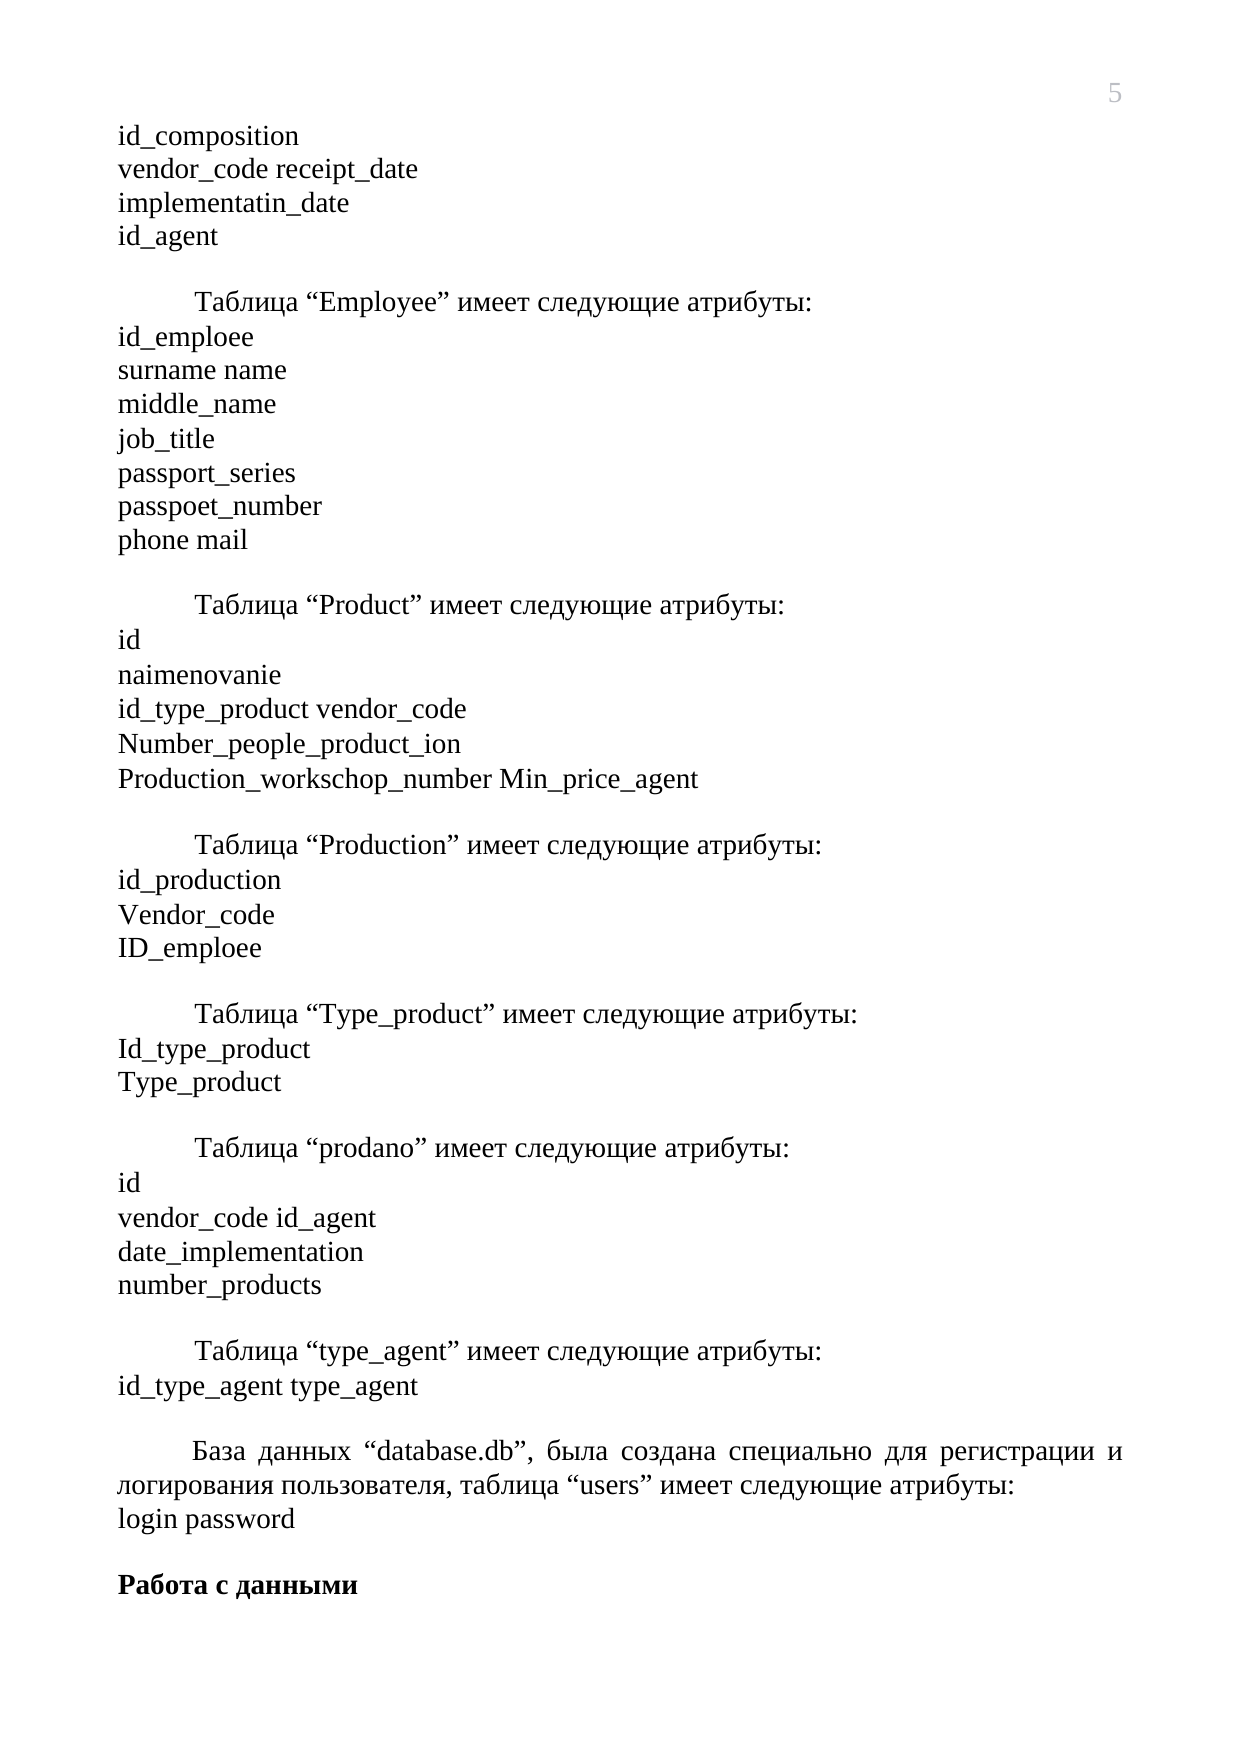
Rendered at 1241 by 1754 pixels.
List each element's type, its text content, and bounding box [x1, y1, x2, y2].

text job_title passport_series passpoet_number phone mail [118, 421, 322, 555]
text Работа с данными [118, 1567, 851, 1601]
text id_production [118, 862, 1129, 895]
text id_emploee surname name middle_name [118, 319, 287, 419]
text naimenovanie id_type_product vendor_code [118, 657, 467, 724]
text id_type_agent type_agent [118, 1368, 419, 1401]
text Number_people_product_ion [118, 726, 1129, 760]
text id [118, 1165, 1129, 1198]
text id_composition vendor_code receipt_date implementatin_date id_agent [118, 118, 418, 252]
text База данных “database.db”, была создана специально для регистрации и логирования пользователя, таблица “users” имеет следующие атрибуты: [117, 1433, 1124, 1500]
text id [118, 622, 1129, 656]
text Таблица “prodano” имеет следующие атрибуты: [194, 1130, 1124, 1164]
text Production_workschop_number Min_price_agent [118, 761, 699, 795]
text Таблица “Type_product” имеет следующие атрибуты: [194, 996, 1124, 1030]
text Таблица “Product” имеет следующие атрибуты: [194, 587, 1124, 621]
text Таблица “type_agent” имеет следующие атрибуты: [194, 1333, 1124, 1366]
text vendor_code id_agent date_implementation number_products [118, 1200, 377, 1301]
text Id_type_product Type_product [118, 1031, 480, 1098]
text login password [118, 1502, 296, 1535]
text Vendor_code ID_emploee [118, 897, 423, 964]
text Таблица “Employee” имеет следующие атрибуты: [194, 284, 1124, 318]
text Таблица “Production” имеет следующие атрибуты: [194, 827, 1124, 861]
